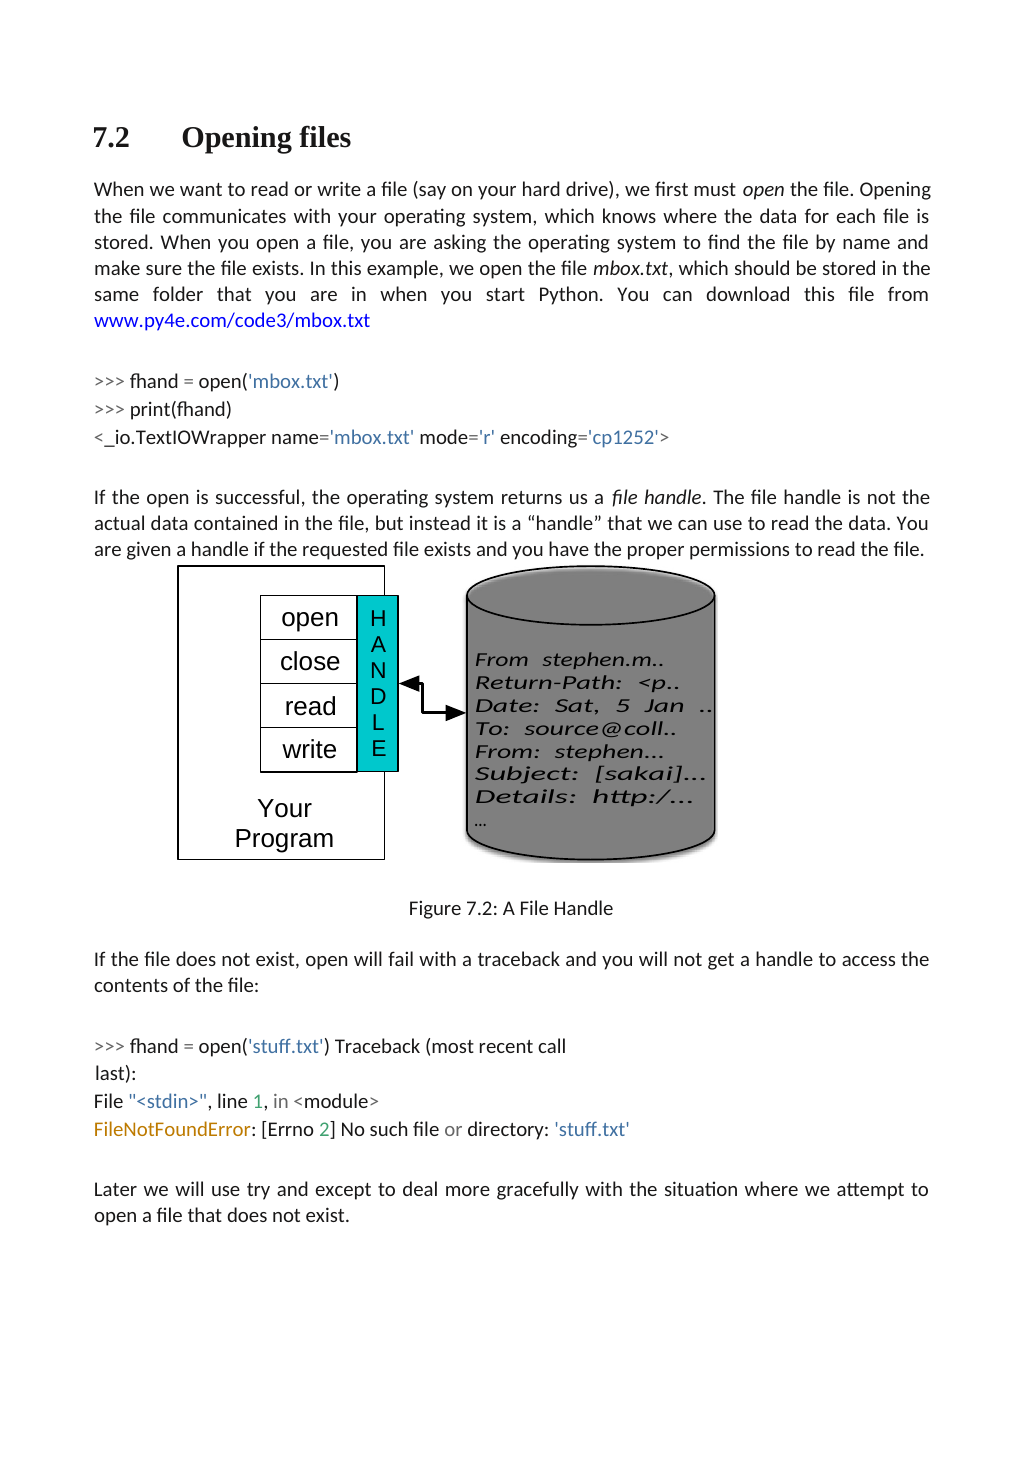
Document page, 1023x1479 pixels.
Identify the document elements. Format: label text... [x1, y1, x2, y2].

picture [468, 567, 713, 623]
picture [457, 562, 718, 863]
text <_io.TextIOWrapper name='mbox.txt' mode='r' encoding='cp1252'> [94, 424, 933, 449]
text FileNotFoundError: [Errno 2] No such file or directory: 'stuff.txt' [94, 1116, 933, 1142]
text If the open is successful, the operating system returns us a file handle. The file handle is not the actual data contained in the file, but instead it is a “handle” that we can use to read the data. You are given a handle if the requested file exists and you have the proper permissions to read the file. [94, 484, 931, 562]
text >>> print(fhand) [94, 396, 933, 422]
text When we want to read or write a file (say on your hard drive), we first must open the file. Opening the file communicates with your operating system, which knows where the data for each file is stored. When you open a file, you are asking the operating system to find the file by name and make sure the file exists. In this example, we open the file mbox.txt, which should be stored in the same folder that you are in when you start Python. You can download this file from www.py4e.com/code3/mbox.txt [94, 177, 931, 333]
text If the file does not exist, open will fail with a traceback and you will not get a handle to access the contents of the file: [94, 946, 931, 997]
picture [468, 602, 713, 858]
subtitle 7.2 Opening files [92, 119, 933, 154]
text File "<stdin>", line 1, in <module> [94, 1088, 933, 1114]
text Figure 7.2: A File Handle [93, 895, 929, 921]
text >>> fhand = open('stuff.txt') Traceback (most recent call last): [94, 1033, 602, 1086]
text >>> fhand = open('mbox.txt') [94, 368, 933, 394]
text Later we will use try and except to deal more gracefully with the situation where we attempt to open a file that does not exist. [94, 1176, 931, 1228]
